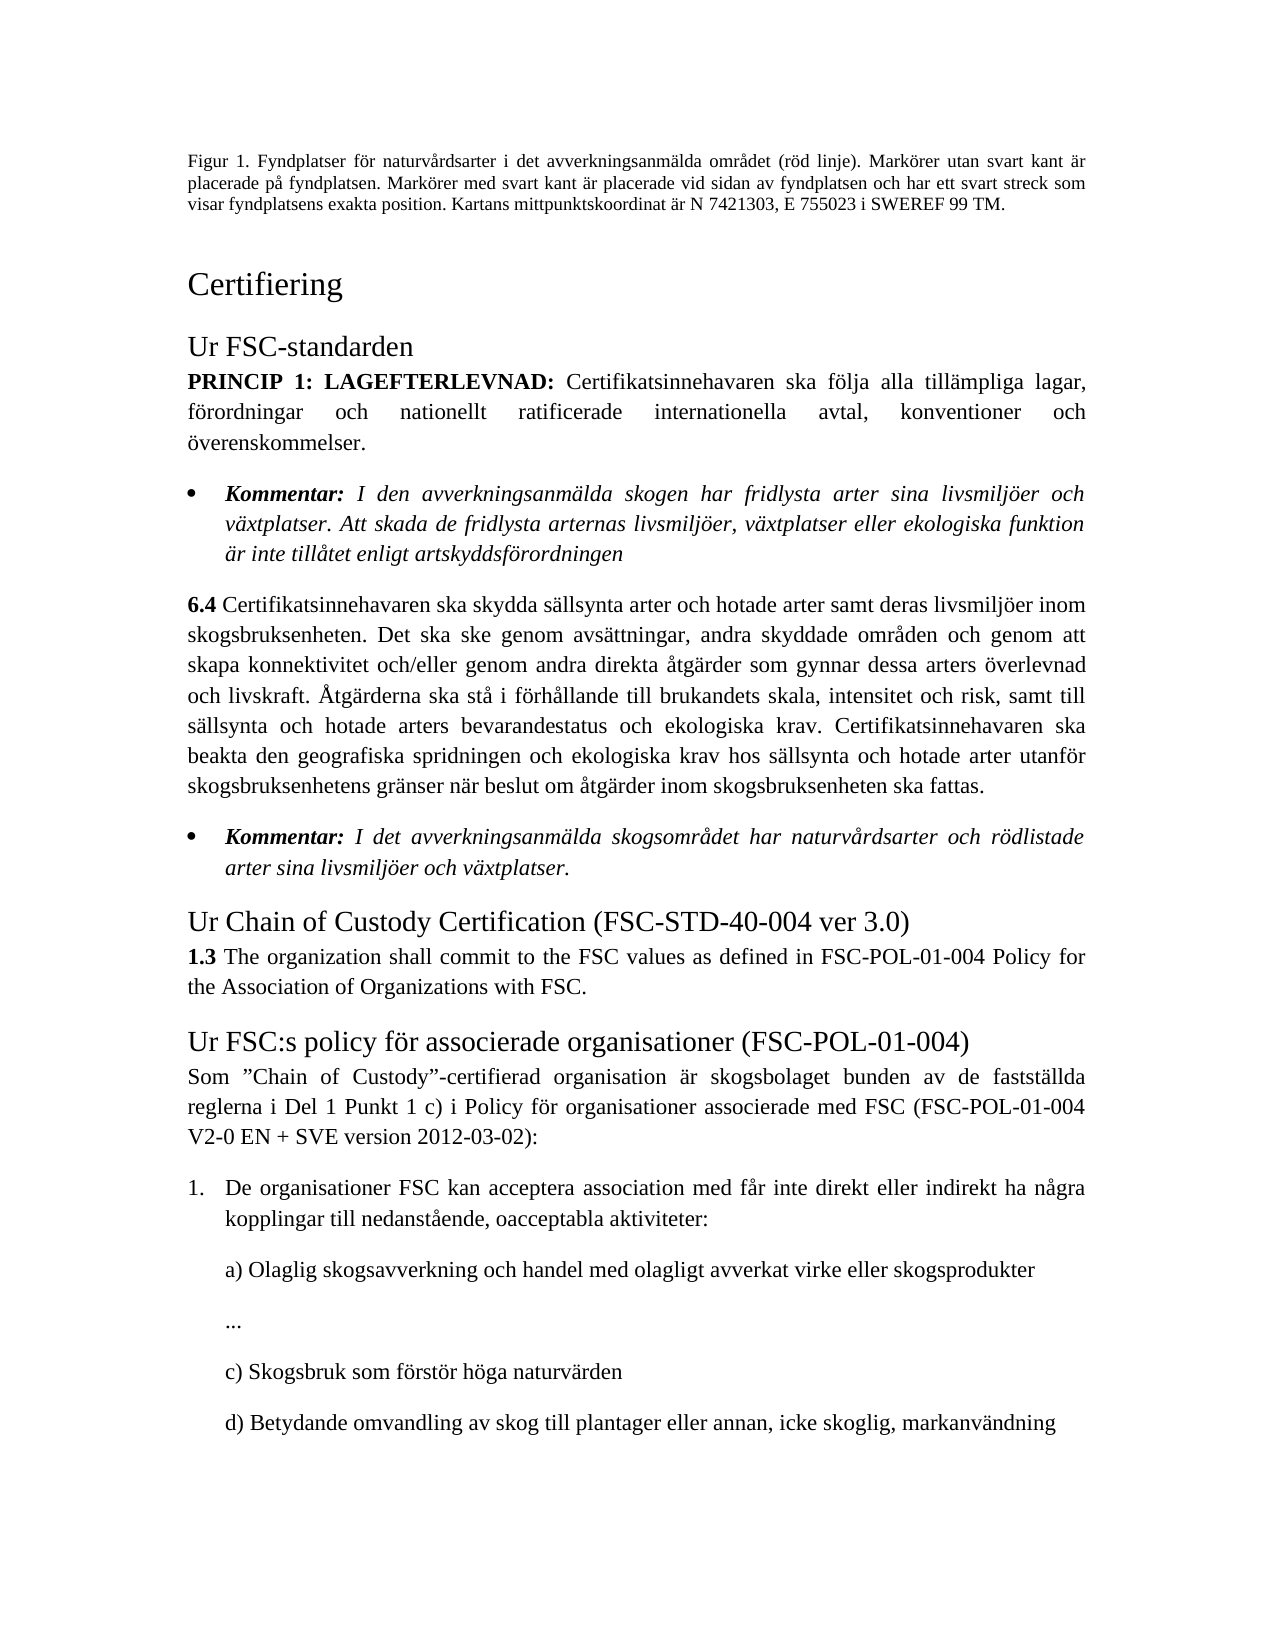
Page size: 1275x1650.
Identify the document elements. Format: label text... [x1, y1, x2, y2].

list Kommentar: I det avverkningsanmälda skogsområdet har naturvårdsarter och rödlistade arter sina livsmiljöer och växtplatser. [187, 823, 1087, 880]
text 1.3 The organization shall commit to the FSC values as defined in FSC-POL-01-004 Policy for the Association of Organizations with FSC. [187, 943, 1087, 1000]
list De organisationer FSC kan acceptera association med får inte direkt eller indirekt ha några kopplingar till nedanstående, oacceptabla aktiviteter: [187, 1174, 1087, 1231]
text a) Olaglig skogsavverkning och handel med olagligt avverkat virke eller skogsprodukter [225, 1256, 1087, 1282]
subtitle Ur FSC:s policy för associerade organisationer (FSC-POL-01-004) [187, 1024, 1087, 1058]
text ... [225, 1307, 1087, 1333]
text Som ”Chain of Custody”-certifierad organisation är skogsbolaget bunden av de fastställda reglerna i Del 1 Punkt 1 c) i Policy för organisationer associerade med FSC (FSC-POL-01-004 V2-0 EN + SVE version 2012-03-02): [187, 1063, 1087, 1150]
text d) Betydande omvandling av skog till plantager eller annan, icke skoglig, markanvändning [225, 1409, 1087, 1435]
text 6.4 Certifikatsinnehavaren ska skydda sällsynta arter och hotade arter samt deras livsmiljöer inom skogsbruksenheten. Det ska ske genom avsättningar, andra skyddade områden och genom att skapa konnektivitet och/eller genom andra direkta åtgärder som gynnar dessa arters överlevnad och livskraft. Åtgärderna ska stå i förhållande till brukandets skala, intensitet och risk, samt till sällsynta och hotade arters bevarandestatus och ekologiska krav. Certifikatsinnehavaren ska beakta den geografiska spridningen och ekologiska krav hos sällsynta och hotade arter utanför skogsbruksenhetens gränser när beslut om åtgärder inom skogsbruksenheten ska fattas. [187, 591, 1087, 799]
text c) Skogsbruk som förstör höga naturvärden [225, 1358, 1087, 1384]
text PRINCIP 1: LAGEFTERLEVNAD: Certifikatsinnehavaren ska följa alla tillämpliga lagar, förordningar och nationellt ratificerade internationella avtal, konventioner och överenskommelser. [187, 368, 1087, 455]
subtitle Ur Chain of Custody Certification (FSC-STD-40-004 ver 3.0) [187, 904, 1087, 938]
subtitle Ur FSC-standarden [187, 329, 1087, 363]
text Figur 1. Fyndplatser för naturvårdsarter i det avverkningsanmälda området (röd linje). Markörer utan svart kant är placerade på fyndplatsen. Markörer med svart kant är placerade vid sidan av fyndplatsen och har ett svart streck som visar fyndplatsens exakta position. Kartans mittpunktskoordinat är N 7421303, E 755023 i SWEREF 99 TM. [187, 150, 1087, 215]
subtitle Certifiering [187, 265, 1087, 303]
list Kommentar: I den avverkningsanmälda skogen har fridlysta arter sina livsmiljöer och växtplatser. Att skada de fridlysta arternas livsmiljöer, växtplatser eller ekologiska funktion är inte tillåtet enligt artskyddsförordningen [187, 479, 1087, 566]
